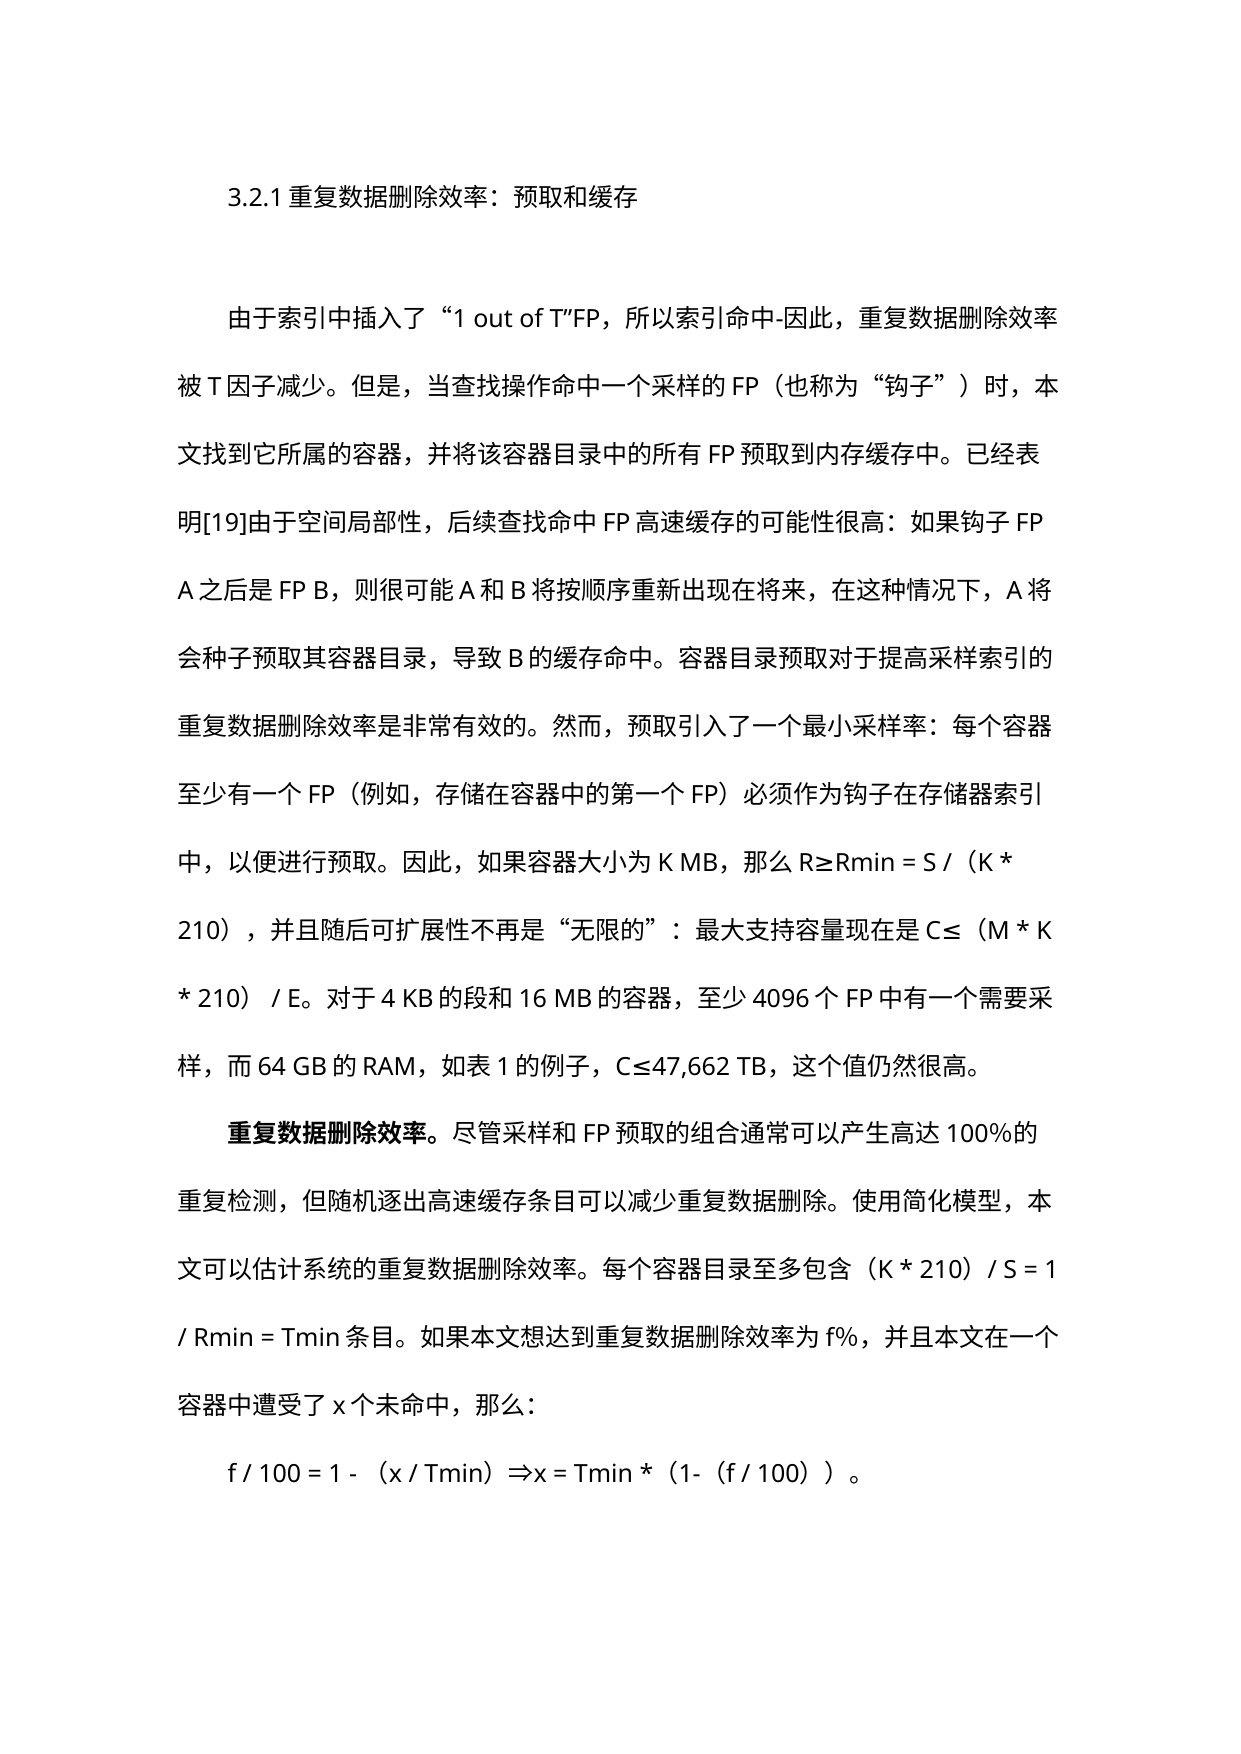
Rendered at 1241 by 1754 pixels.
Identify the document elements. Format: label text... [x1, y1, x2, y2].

text 由于索引中插入了“1 out of T”FP，所以索引命中-因此，重复数据删除效率被T因子减少。但是，当查找操作命中一个采样的FP（也称为“钩子”）时，本文找到它所属的容器，并将该容器目录中的所有FP预取到内存缓存中。已经表明[19]由于空间局部性，后续查找命中FP高速缓存的可能性很高：如果钩子FP A之后是FP B，则很可能A和B将按顺序重新出现在将来，在这种情况下，A将会种子预取其容器目录，导致B的缓存命中。容器目录预取对于提高采样索引的重复数据删除效率是非常有效的。然而，预取引入了一个最小采样率：每个容器至少有一个FP（例如，存储在容器中的第一个FP）必须作为钩子在存储器索引中，以便进行预取。因此，如果容器大小为K MB，那么R≥Rmin = S /（K * 210），并且随后可扩展性不再是“无限的”：最大支持容量现在是C≤（M * K * 210） / E。对于4 KB的段和16 MB的容器，至少4096个 FP中有一个需要采样，而64 GB的RAM，如表1的例子，C≤47,662 TB，这个值仍然很高。 [177, 283, 1063, 1098]
text 重复数据删除效率。尽管采样和FP预取的组合通常可以产生高达100％的重复检测，但随机逐出高速缓存条目可以减少重复数据删除。使用简化模型，本文可以估计系统的重复数据删除效率。每个容器目录至多包含（K * 210）/ S = 1 / Rmin = Tmin条目。如果本文想达到重复数据删除效率为f％，并且本文在一个容器中遭受了x个未命中，那么： [177, 1098, 1063, 1438]
text f / 100 = 1 - （x / Tmin）⇒x = Tmin *（1-（f / 100））。 [177, 1438, 1063, 1506]
subtitle 3.2.1重复数据删除效率：预取和缓存 [177, 162, 1063, 229]
